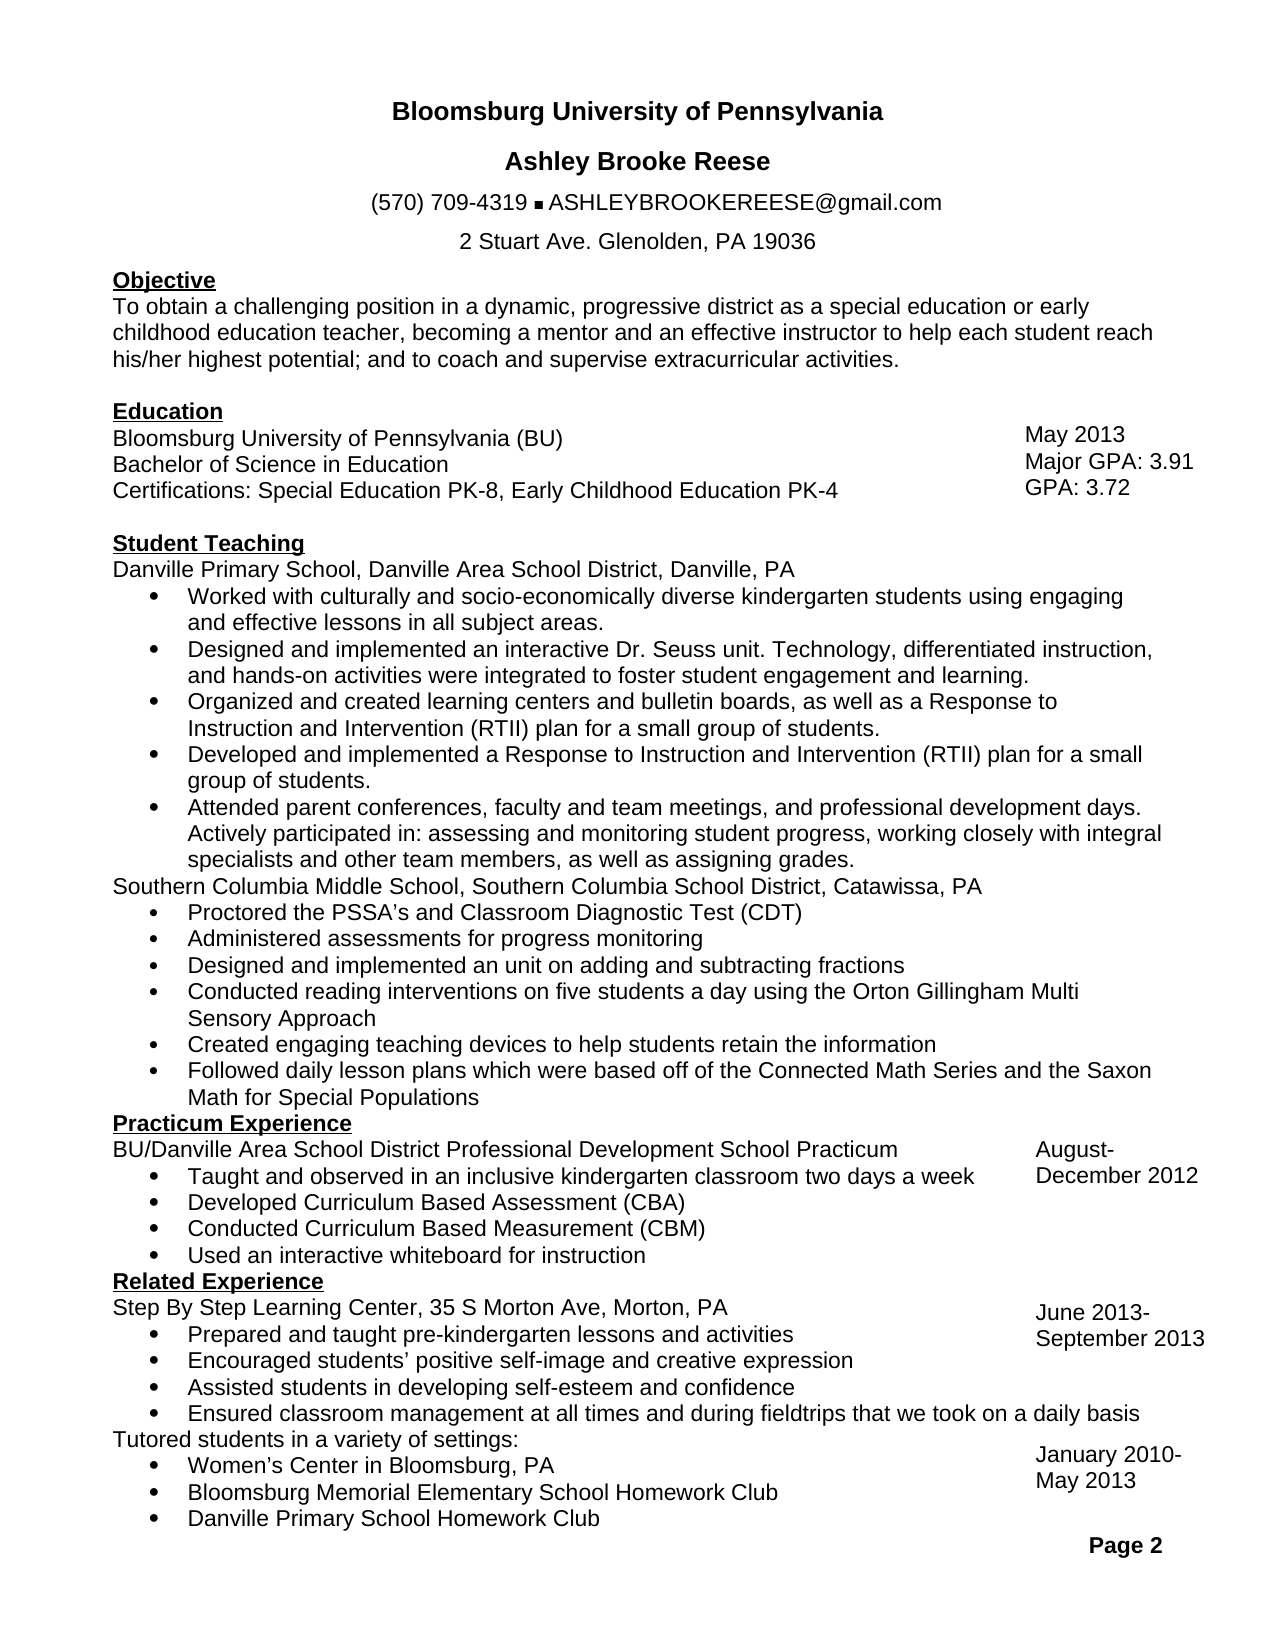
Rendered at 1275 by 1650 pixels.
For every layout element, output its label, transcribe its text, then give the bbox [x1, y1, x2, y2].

list Conducted reading interventions on five students a day using the Orton Gillingham Multi Sensory Approach [150, 978, 1162, 1031]
list Assisted students in developing self-esteem and confidence [150, 1373, 1162, 1400]
list Proctored the PSSA’s and Classroom Diagnostic Test (CDT) [150, 899, 1162, 925]
list Prepared and taught pre-kindergarten lessons and activities [150, 1321, 1020, 1347]
text Bloomsburg University of Pennsylvania (BU) [112, 425, 1009, 451]
list Developed Curriculum Based Assessment (CBA) [150, 1189, 1020, 1215]
text Student Teaching [112, 530, 1162, 556]
list Attended parent conferences, faculty and team meetings, and professional development days. Actively participated in: assessing and monitoring student progress, working closely with integral specialists and other team members, as well as assigning grades. [150, 794, 1162, 873]
text 2 Stuart Ave. Glenolden, PA 19036 [112, 228, 1162, 254]
text Southern Columbia Middle School, Southern Columbia School District, Catawissa, PA [112, 873, 1162, 899]
text Practicum Experience [112, 1110, 1162, 1136]
text Danville Primary School, Danville Area School District, Danville, PA [112, 556, 1162, 583]
text BU/Danville Area School District Professional Development School Practicum [112, 1136, 1020, 1163]
list Administered assessments for progress monitoring [150, 925, 1162, 952]
text Bachelor of Science in Education [112, 451, 1009, 477]
list Organized and created learning centers and bulletin boards, as well as a Response to Instruction and Intervention (RTII) plan for a small group of students. [150, 688, 1162, 741]
list Bloomsburg Memorial Elementary School Homework Club [150, 1479, 1020, 1505]
text Certifications: Special Education PK-8, Early Childhood Education PK-4 [112, 477, 1009, 504]
text To obtain a challenging position in a dynamic, progressive district as a special education or early childhood education teacher, becoming a mentor and an effective instructor to help each student reach his/her highest potential; and to coach and supervise extracurricular activities. [112, 293, 1162, 372]
list Ensured classroom management at all times and during fieldtrips that we took on a daily basis [150, 1400, 1162, 1426]
list Worked with culturally and socio-economically diverse kindergarten students using engaging and effective lessons in all subject areas. [150, 583, 1162, 636]
list Used an interactive whiteboard for instruction [150, 1242, 1162, 1268]
list Taught and observed in an inclusive kindergarten classroom two days a week [150, 1163, 1020, 1189]
text Ashley Brooke Reese [112, 146, 1162, 176]
text Education [112, 398, 1162, 425]
list Followed daily lesson plans which were based off of the Connected Math Series and the Saxon Math for Special Populations [150, 1057, 1162, 1110]
list Developed and implemented a Response to Instruction and Intervention (RTII) plan for a small group of students. [150, 741, 1162, 794]
list Created engaging teaching devices to help students retain the information [150, 1031, 1162, 1057]
text Step By Step Learning Center, 35 S Morton Ave, Morton, PA [112, 1294, 1020, 1321]
text Related Experience [112, 1268, 1162, 1294]
list Encouraged students’ positive self-image and creative expression [150, 1347, 1020, 1373]
text (570) 709-4319 ■ ASHLEYBROOKEREESE@gmail.com [150, 189, 1162, 215]
list Danville Primary School Homework Club [150, 1505, 1162, 1532]
text Tutored students in a variety of settings: [112, 1426, 1162, 1452]
text Objective [112, 267, 1162, 293]
list Conducted Curriculum Based Measurement (CBM) [150, 1215, 1162, 1242]
list Women’s Center in Bloomsburg, PA [150, 1452, 1020, 1479]
list Designed and implemented an interactive Dr. Seuss unit. Technology, differentiated instruction, and hands-on activities were integrated to foster student engagement and learning. [150, 636, 1162, 688]
text Page 2 [112, 1532, 1162, 1558]
list Designed and implemented an unit on adding and subtracting fractions [150, 952, 1162, 978]
